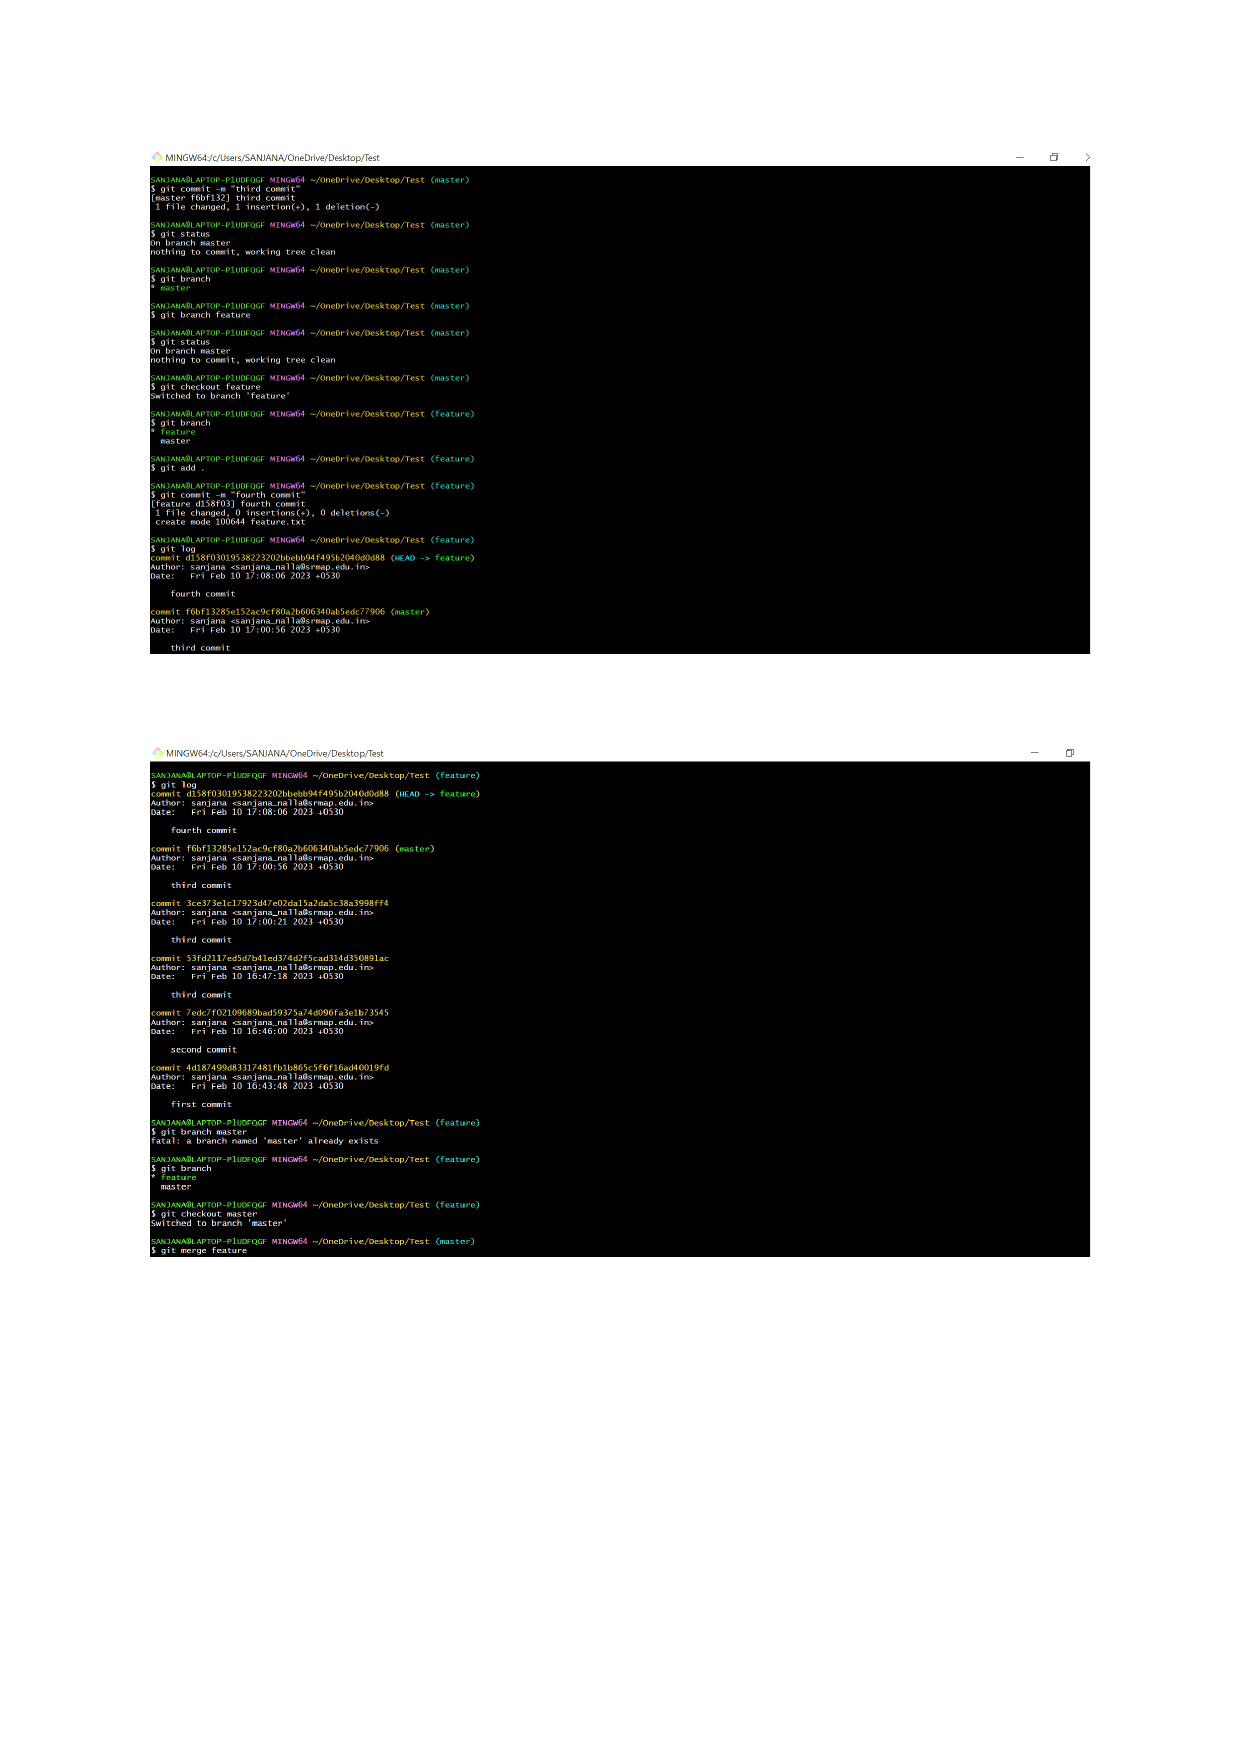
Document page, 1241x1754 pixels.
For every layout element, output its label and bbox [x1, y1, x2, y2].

picture [150, 744, 1091, 1257]
picture [150, 150, 1091, 654]
